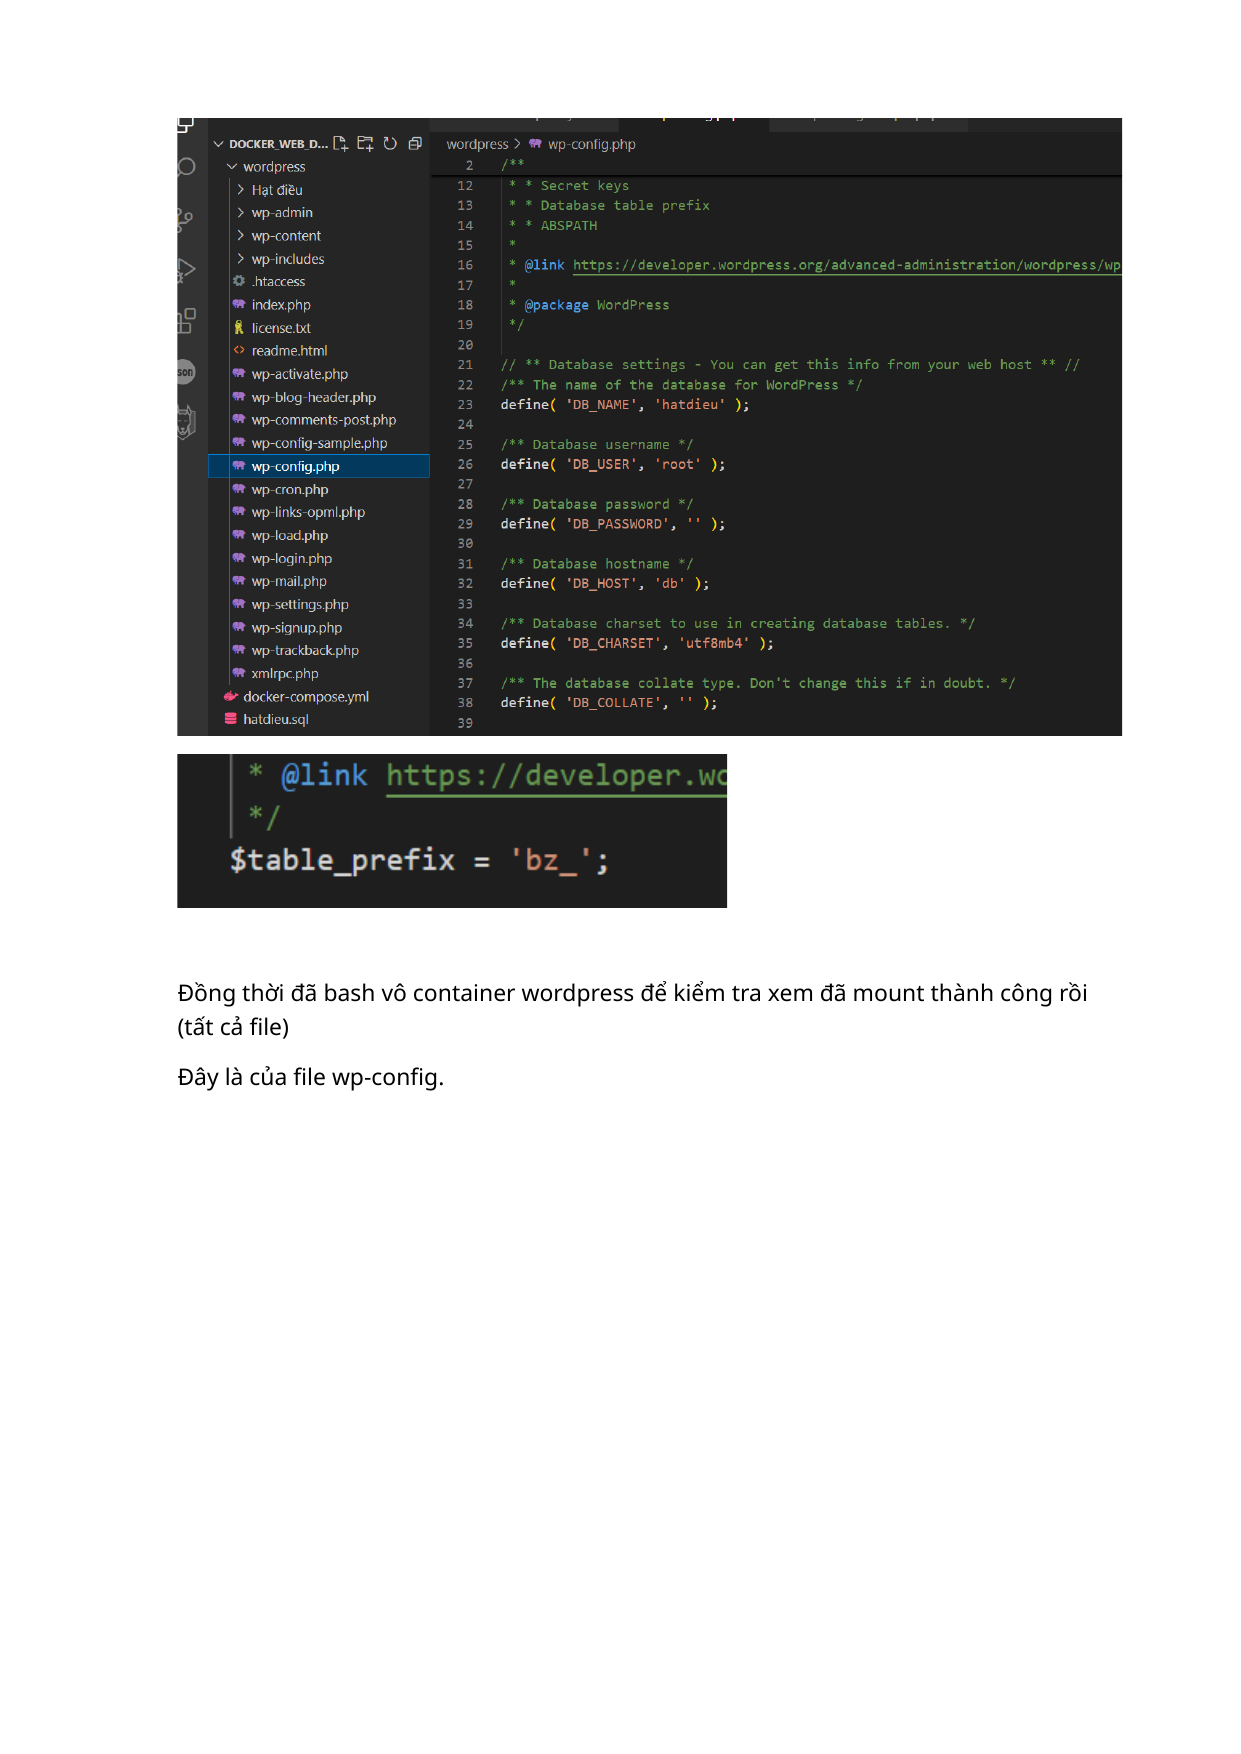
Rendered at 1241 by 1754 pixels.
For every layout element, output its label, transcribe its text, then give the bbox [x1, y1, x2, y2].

text Đồng thời đã bash vô container wordpress để kiểm tra xem đã mount thành công rồi (tất cả file) [177, 977, 1122, 1042]
picture [177, 118, 1123, 736]
text Đây là của file wp-config. [177, 1061, 1122, 1092]
picture [177, 754, 728, 908]
